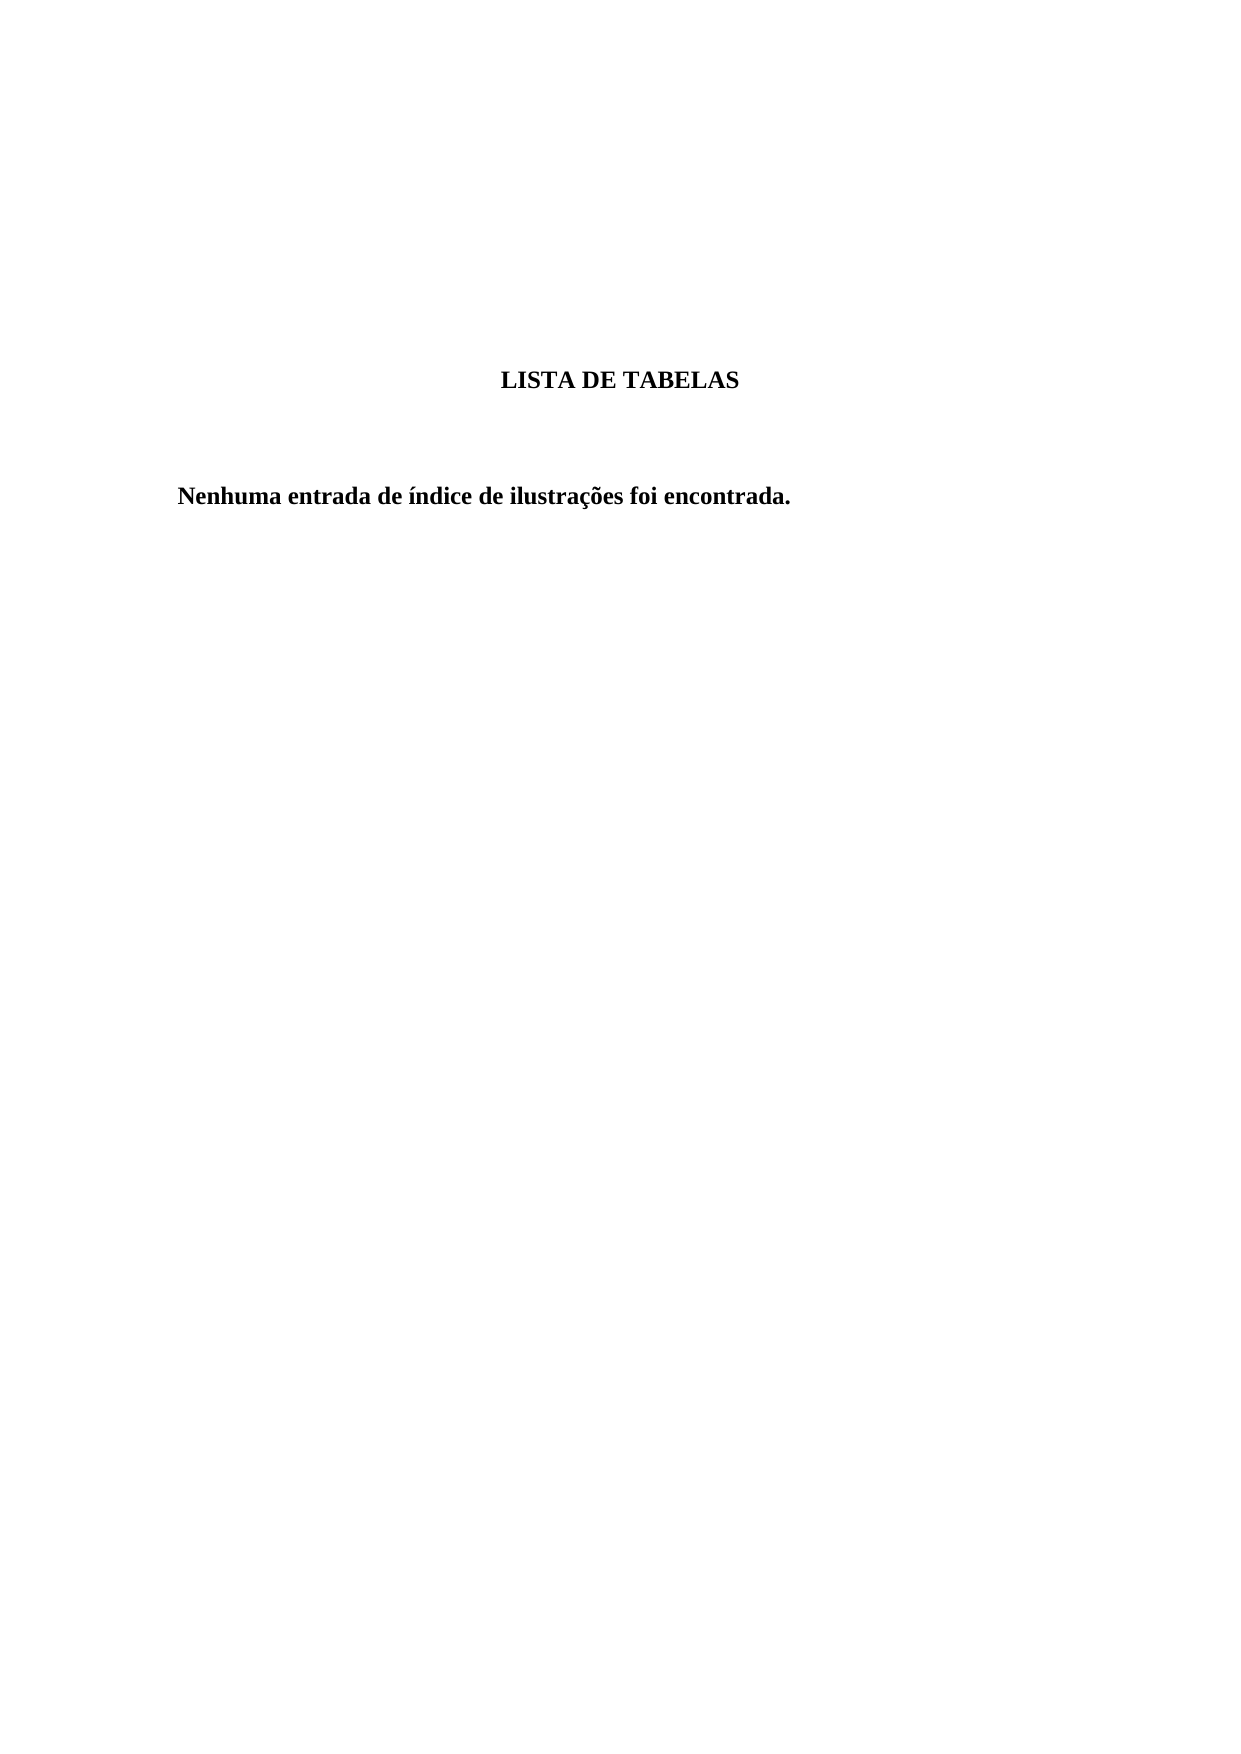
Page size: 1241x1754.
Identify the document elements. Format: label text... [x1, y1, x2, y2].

text Nenhuma entrada de índice de ilustrações foi encontrada. [177, 481, 1063, 510]
subtitle LISTA DE TABELAS [177, 365, 1063, 393]
